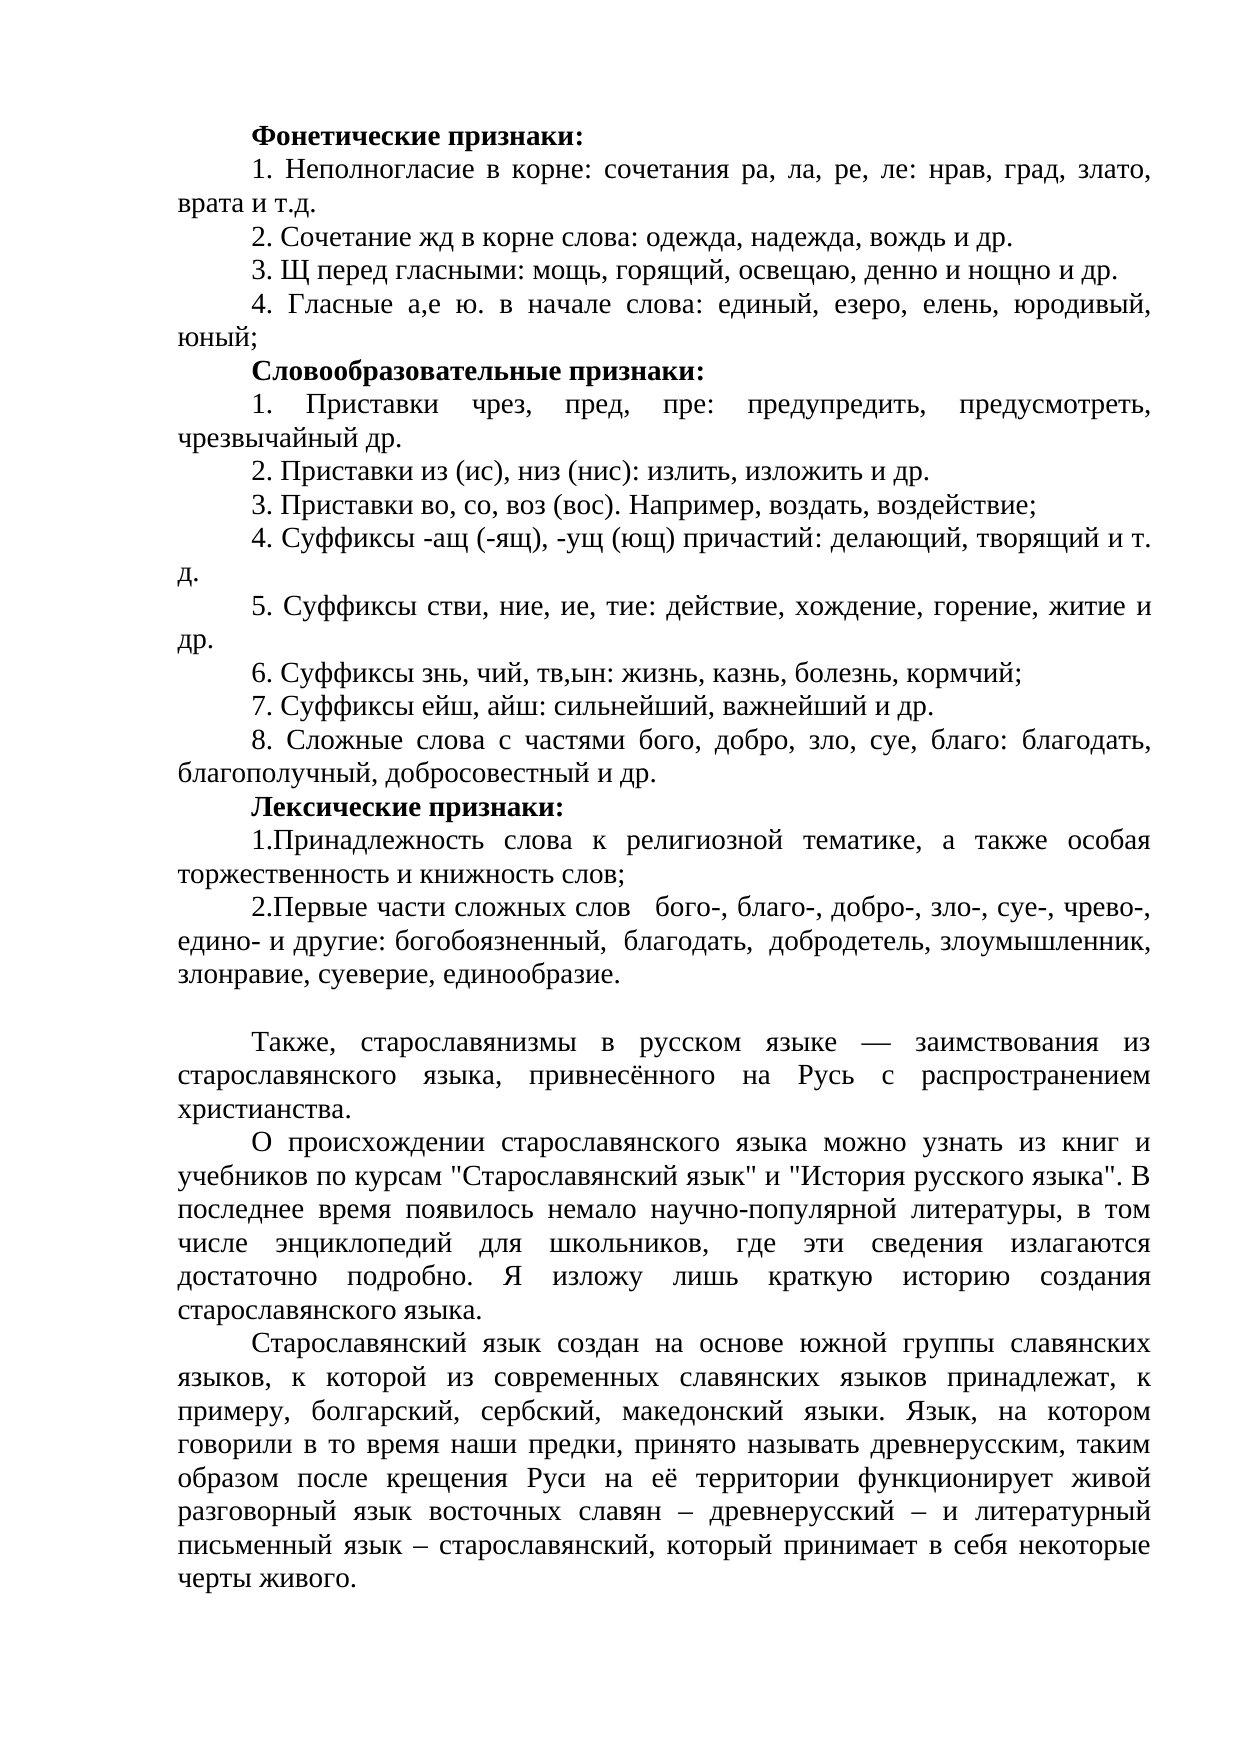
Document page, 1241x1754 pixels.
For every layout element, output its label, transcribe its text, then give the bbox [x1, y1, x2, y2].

text Также, старославянизмы в русском языке — заимствования из старославянского языка, привнесённого на Русь с распространением христианства. [177, 1024, 1152, 1124]
text 5. Суффиксы стви, ние, ие, тие: действие, хождение, горение, житие и др. [177, 588, 1152, 655]
text 4. Суффиксы -ащ (-ящ), -ущ (ющ) причастий: делающий, творящий и т. д. [177, 521, 1152, 588]
text 3. Приставки во, со, воз (вос). Например, воздать, воздействие; [177, 487, 1152, 521]
text 4. Гласные а,е ю. в начале слова: единый, езеро, елень, юродивый, юный; [177, 286, 1152, 353]
text 8. Сложные слова с частями бого, добро, зло, суе, благо: благодать, благополучный, добросовестный и др. [177, 722, 1152, 789]
text 1. Неполногласие в корне: сочетания ра, ла, ре, ле: нрав, град, злато, врата и т.д. [177, 152, 1152, 219]
text 2.Первые части сложных слов бого-, благо-, добро-, зло-, суе-, чрево-, едино- и другие: богобоязненный, благодать, добродетель, злоумышленник, злонравие, суеверие, единообразие. [177, 889, 1152, 990]
text 2. Приставки из (ис), низ (нис): излить, изложить и др. [177, 453, 1152, 487]
text 1. Приставки чрез, пред, пре: предупредить, предусмотреть, чрезвычайный др. [177, 386, 1152, 453]
text О происхождении старославянского языка можно узнать из книг и учебников по курсам "Старославянский язык" и "История русского языка". В последнее время появилось немало научно-популярной литературы, в том числе энциклопедий для школьников, где эти сведения излагаются достаточно подробно. Я изложу лишь краткую историю создания старославянского языка. [177, 1124, 1152, 1326]
text 6. Суффиксы знь, чий, тв,ын: жизнь, казнь, болезнь, кормчий; [177, 655, 1152, 688]
text Словообразовательные признаки: [177, 353, 1152, 386]
text 2. Сочетание жд в корне слова: одежда, надежда, вождь и др. [177, 219, 1152, 252]
text Лексические признаки: [177, 789, 1152, 822]
text 3. Щ перед гласными: мощь, горящий, освещаю, денно и нощно и др. [177, 252, 1152, 286]
text 1.Принадлежность слова к религиозной тематике, а также особая торжественность и книжность слов; [177, 822, 1152, 889]
text Старославянский язык создан на основе южной группы славянских языков, к которой из современных славянских языков принадлежат, к примеру, болгарский, сербский, македонский языки. Язык, на котором говорили в то время наши предки, принято называть древнерусским, таким образом после крещения Руси на её территории функционирует живой разговорный язык восточных славян – древнерусский – и литературный письменный язык – старославянский, который принимает в себя некоторые черты живого. [177, 1326, 1152, 1594]
text 7. Суффиксы ейш, айш: сильнейший, важнейший и др. [177, 688, 1152, 722]
text Фонетические признаки: [177, 118, 1152, 152]
